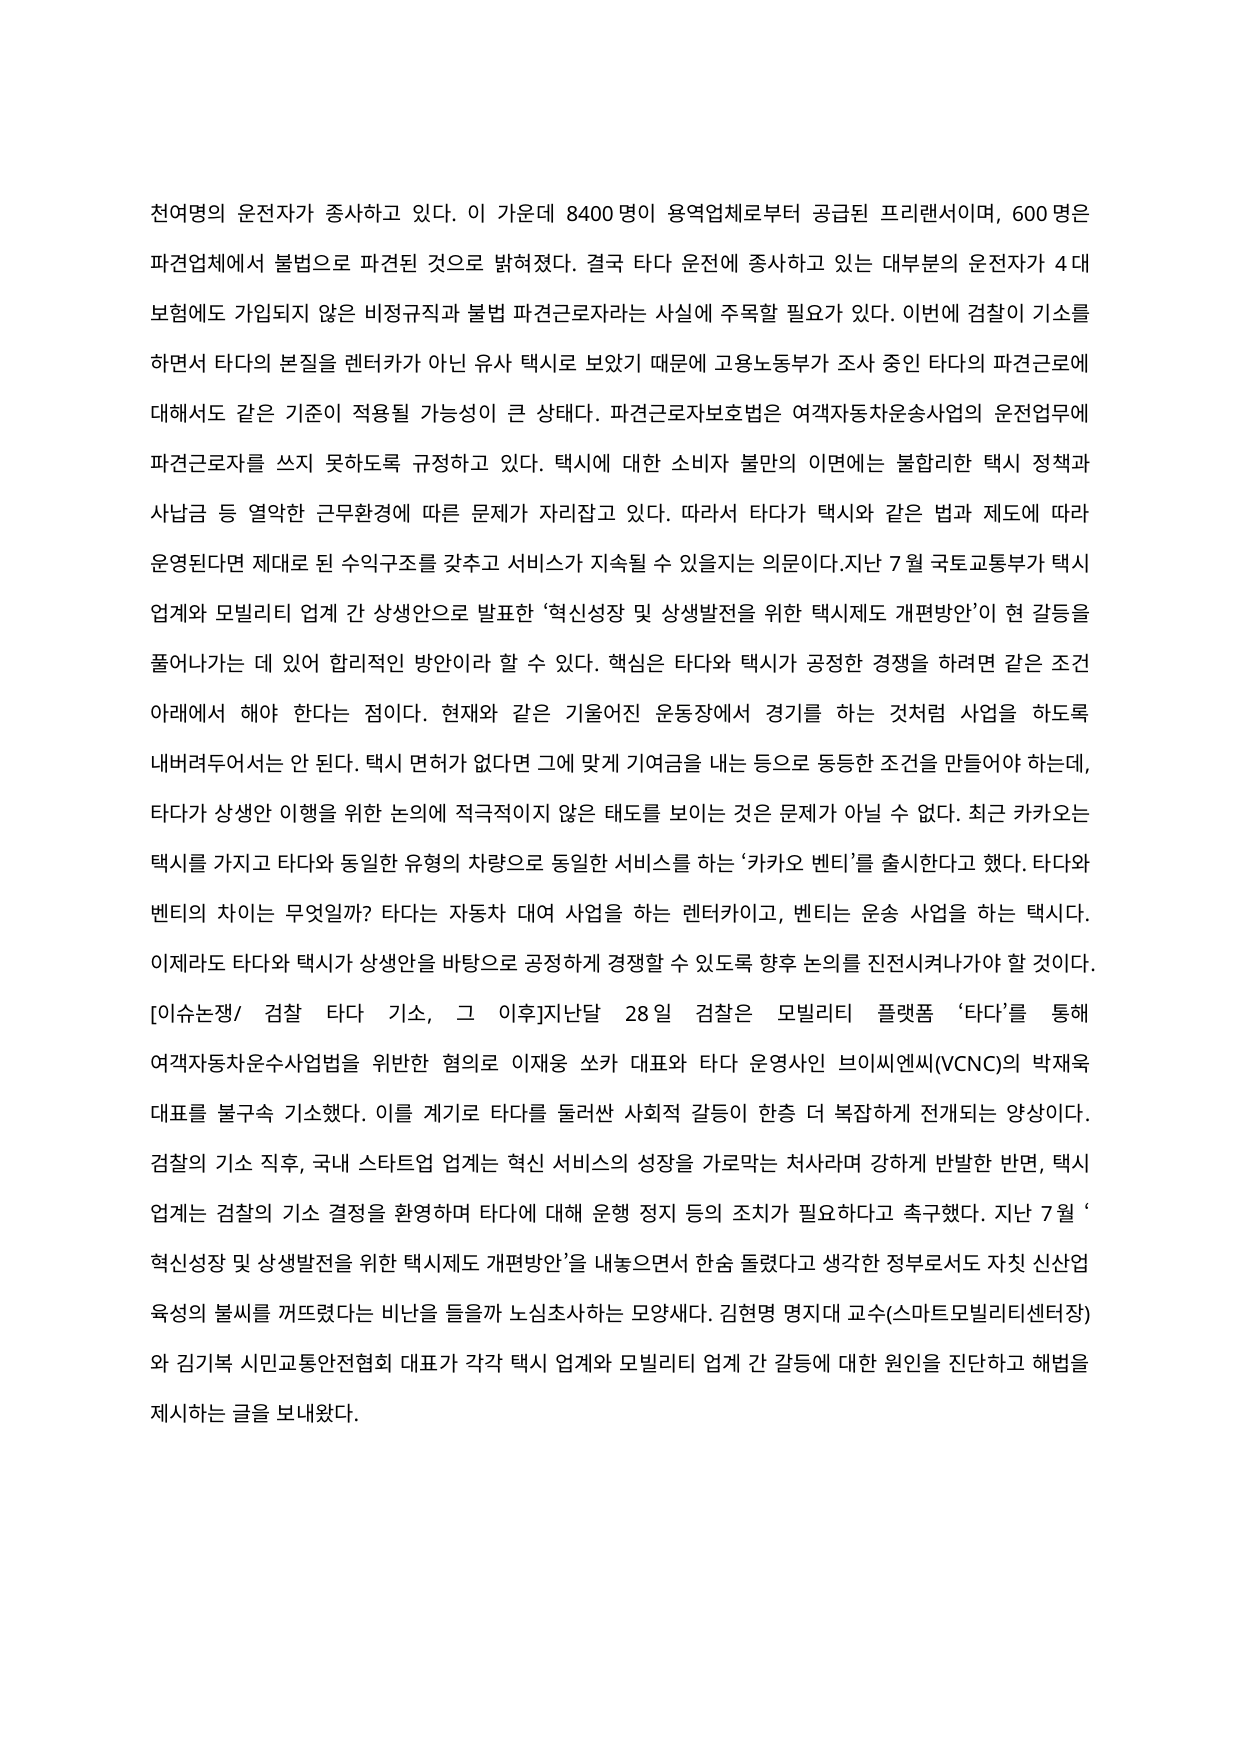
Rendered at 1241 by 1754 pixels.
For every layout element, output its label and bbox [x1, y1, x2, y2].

text [150, 177, 1090, 1427]
